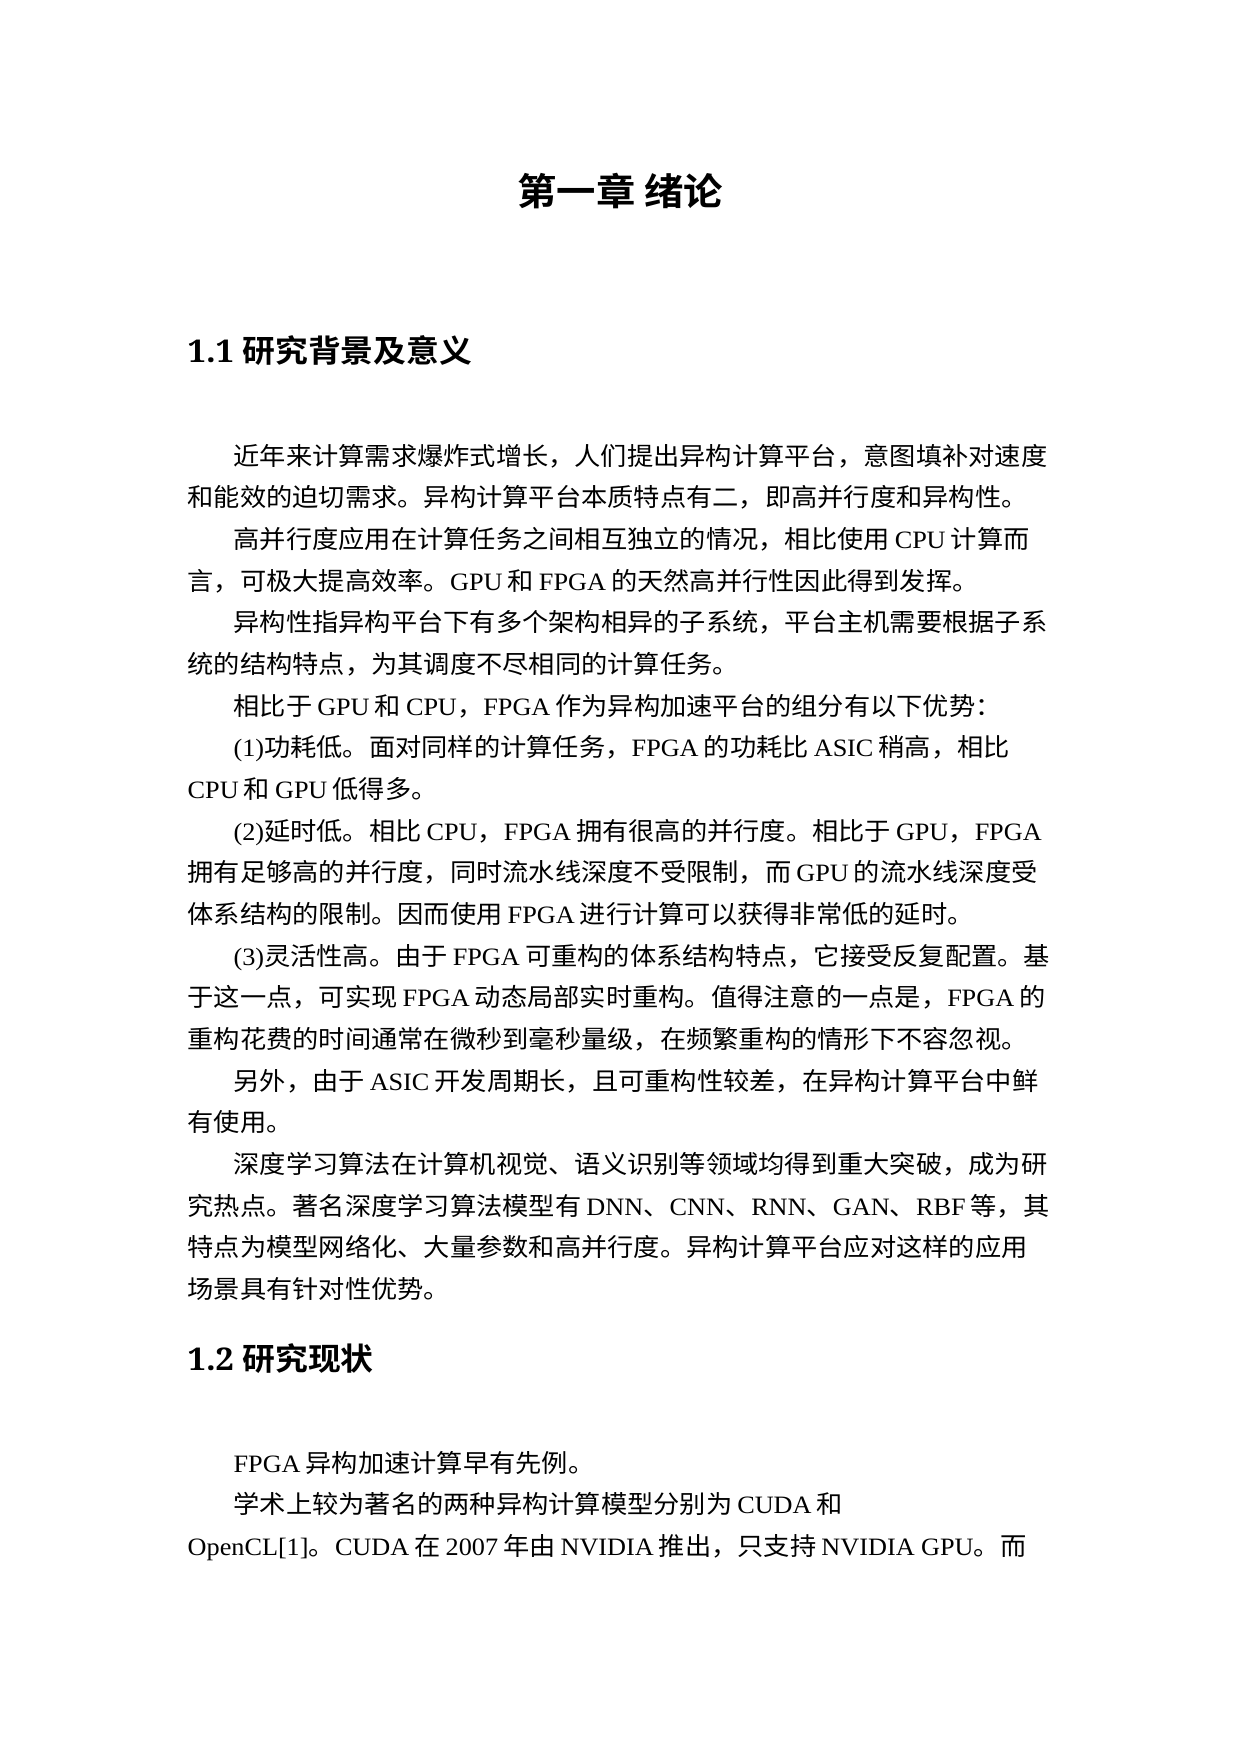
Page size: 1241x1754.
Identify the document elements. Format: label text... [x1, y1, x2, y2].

text FPGA异构加速计算早有先例。 [187, 1439, 1053, 1481]
text 另外，由于ASIC开发周期长，且可重构性较差，在异构计算平台中鲜有使用。 [187, 1057, 1053, 1140]
text 异构性指异构平台下有多个架构相异的子系统，平台主机需要根据子系统的结构特点，为其调度不尽相同的计算任务。 [187, 598, 1053, 682]
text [187, 1481, 1053, 1564]
subtitle 1.1 研究背景及意义 [187, 327, 1053, 372]
text (1)功耗低。面对同样的计算任务，FPGA的功耗比ASIC稍高，相比CPU和GPU低得多。 [187, 723, 1053, 807]
text 高并行度应用在计算任务之间相互独立的情况，相比使用CPU计算而言，可极大提高效率。GPU和FPGA的天然高并行性因此得到发挥。 [187, 515, 1053, 598]
text 深度学习算法在计算机视觉、语义识别等领域均得到重大突破，成为研究热点。著名深度学习算法模型有DNN、CNN、RNN、GAN、RBF等，其特点为模型网络化、大量参数和高并行度。异构计算平台应对这样的应用场景具有针对性优势。 [187, 1140, 1053, 1307]
text 相比于GPU和CPU，FPGA作为异构加速平台的组分有以下优势： [187, 682, 1053, 723]
text (2)延时低。相比CPU，FPGA拥有很高的并行度。相比于GPU，FPGA拥有足够高的并行度，同时流水线深度不受限制，而GPU的流水线深度受体系结构的限制。因而使用FPGA进行计算可以获得非常低的延时。 [187, 807, 1053, 932]
subtitle 1.2 研究现状 [187, 1334, 1053, 1379]
text 近年来计算需求爆炸式增长，人们提出异构计算平台，意图填补对速度和能效的迫切需求。异构计算平台本质特点有二，即高并行度和异构性。 [187, 432, 1053, 515]
text (3)灵活性高。由于FPGA可重构的体系结构特点，它接受反复配置。基于这一点，可实现FPGA动态局部实时重构。值得注意的一点是，FPGA的重构花费的时间通常在微秒到毫秒量级，在频繁重构的情形下不容忽视。 [187, 932, 1053, 1057]
subtitle 第一章 绪论 [187, 162, 1053, 216]
